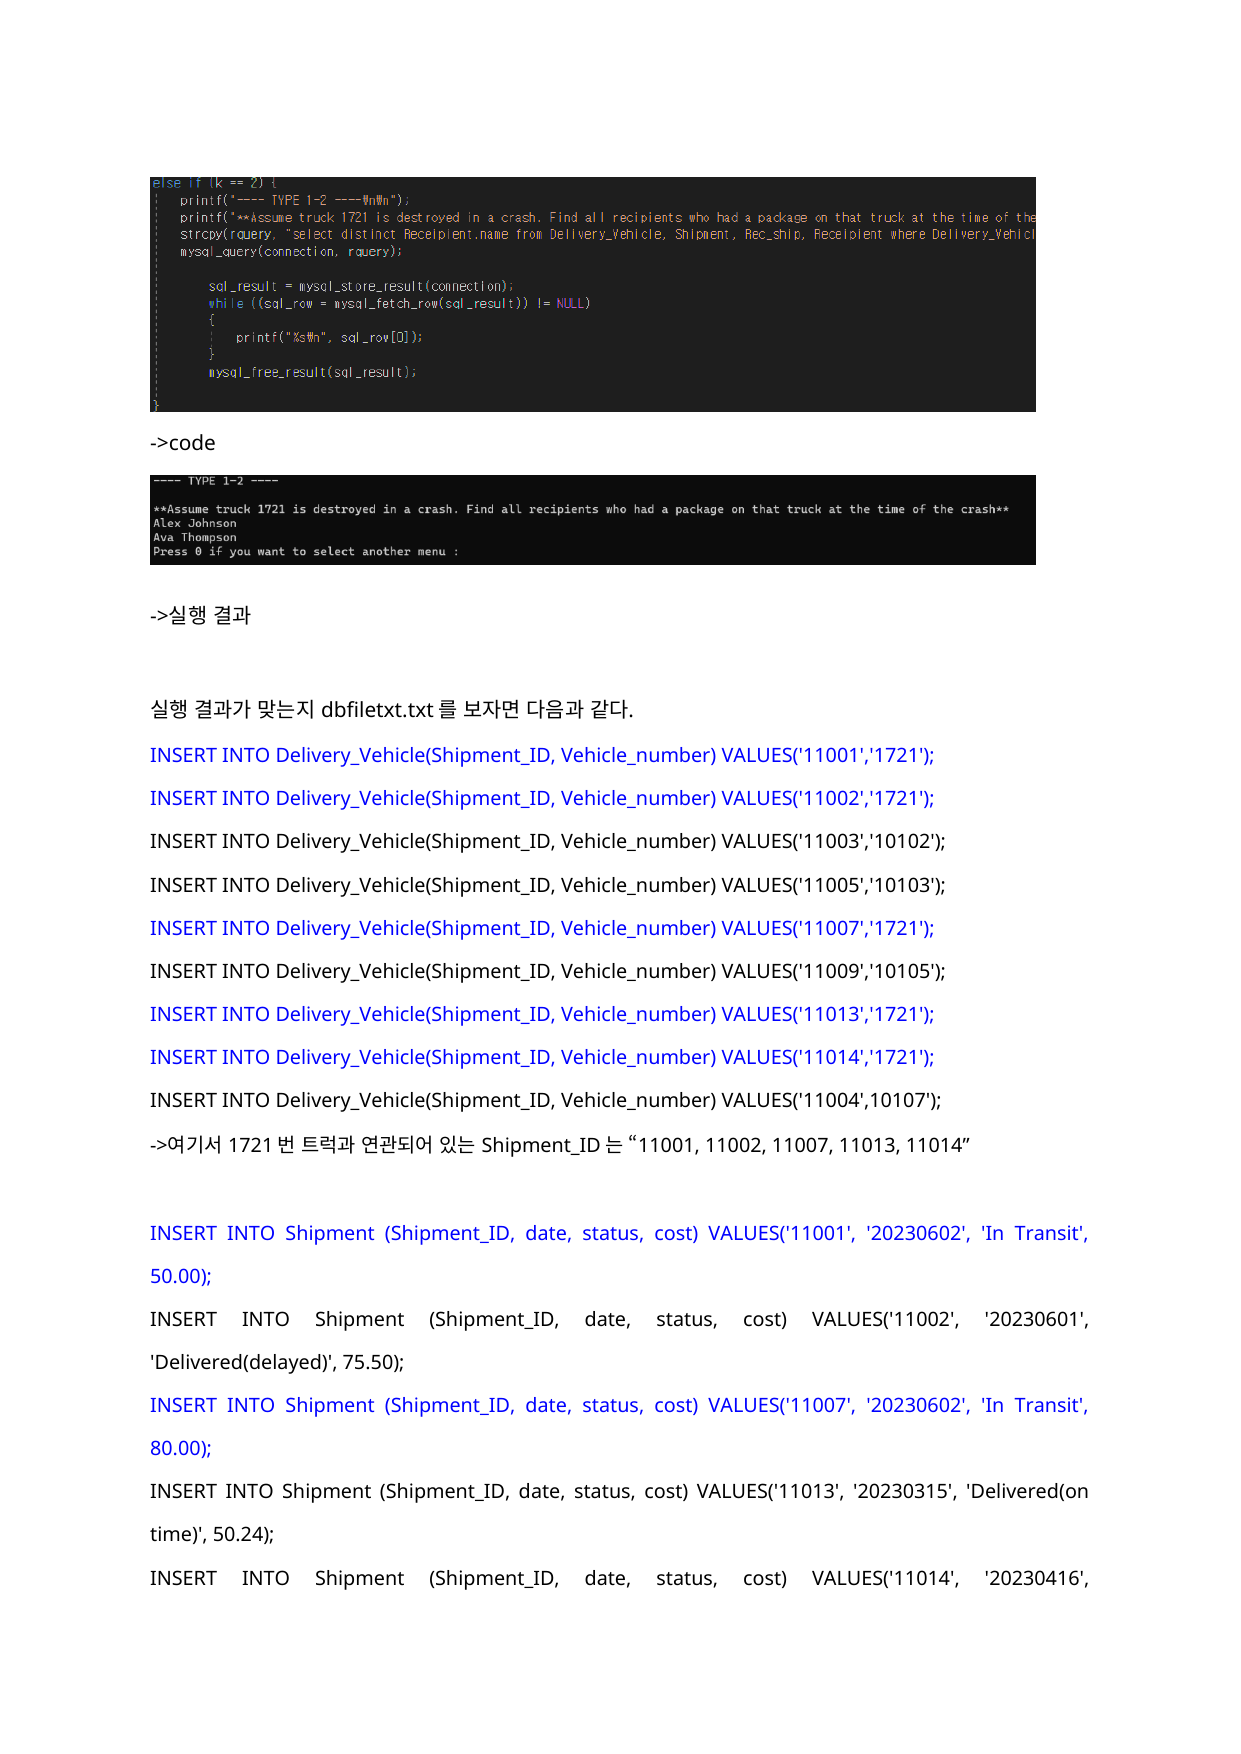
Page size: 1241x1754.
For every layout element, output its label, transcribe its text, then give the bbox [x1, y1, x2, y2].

text INSERT INTO Shipment (Shipment_ID, date, status, cost) VALUES('11002', '20230601', 'Delivered(delayed)', 75.50); [150, 1305, 1090, 1375]
text ->여기서 1721번 트럭과 연관되어 있는 Shipment_ID는 “11001, 11002, 11007, 11013, 11014” [150, 1130, 1090, 1158]
text INSERT INTO Delivery_Vehicle(Shipment_ID, Vehicle_number) VALUES('11004',10107'); [150, 1087, 1090, 1113]
text INSERT INTO Delivery_Vehicle(Shipment_ID, Vehicle_number) VALUES('11001','1721'); [150, 742, 1090, 768]
text INSERT INTO Delivery_Vehicle(Shipment_ID, Vehicle_number) VALUES('11003','10102'); [150, 828, 1090, 855]
text INSERT INTO Delivery_Vehicle(Shipment_ID, Vehicle_number) VALUES('11013','1721'); [150, 1000, 1090, 1027]
picture [150, 475, 1036, 565]
text INSERT INTO Shipment (Shipment_ID, date, status, cost) VALUES('11013', '20230315', 'Delivered(on time)', 50.24); [150, 1477, 1090, 1548]
picture [150, 177, 1036, 412]
text 실행 결과가 맞는지 dbfiletxt.txt를 보자면 다음과 같다. [150, 693, 1090, 723]
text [150, 1564, 1090, 1591]
text INSERT INTO Delivery_Vehicle(Shipment_ID, Vehicle_number) VALUES('11002','1721'); [150, 785, 1090, 812]
text INSERT INTO Delivery_Vehicle(Shipment_ID, Vehicle_number) VALUES('11009','10105'); [150, 957, 1090, 984]
text INSERT INTO Shipment (Shipment_ID, date, status, cost) VALUES('11001', '20230602', 'In Transit', 50.00); [150, 1219, 1090, 1289]
text INSERT INTO Shipment (Shipment_ID, date, status, cost) VALUES('11007', '20230602', 'In Transit', 80.00); [150, 1391, 1090, 1461]
text INSERT INTO Delivery_Vehicle(Shipment_ID, Vehicle_number) VALUES('11007','1721'); [150, 914, 1090, 941]
text INSERT INTO Delivery_Vehicle(Shipment_ID, Vehicle_number) VALUES('11014','1721'); [150, 1043, 1090, 1070]
text INSERT INTO Delivery_Vehicle(Shipment_ID, Vehicle_number) VALUES('11005','10103'); [150, 871, 1090, 898]
